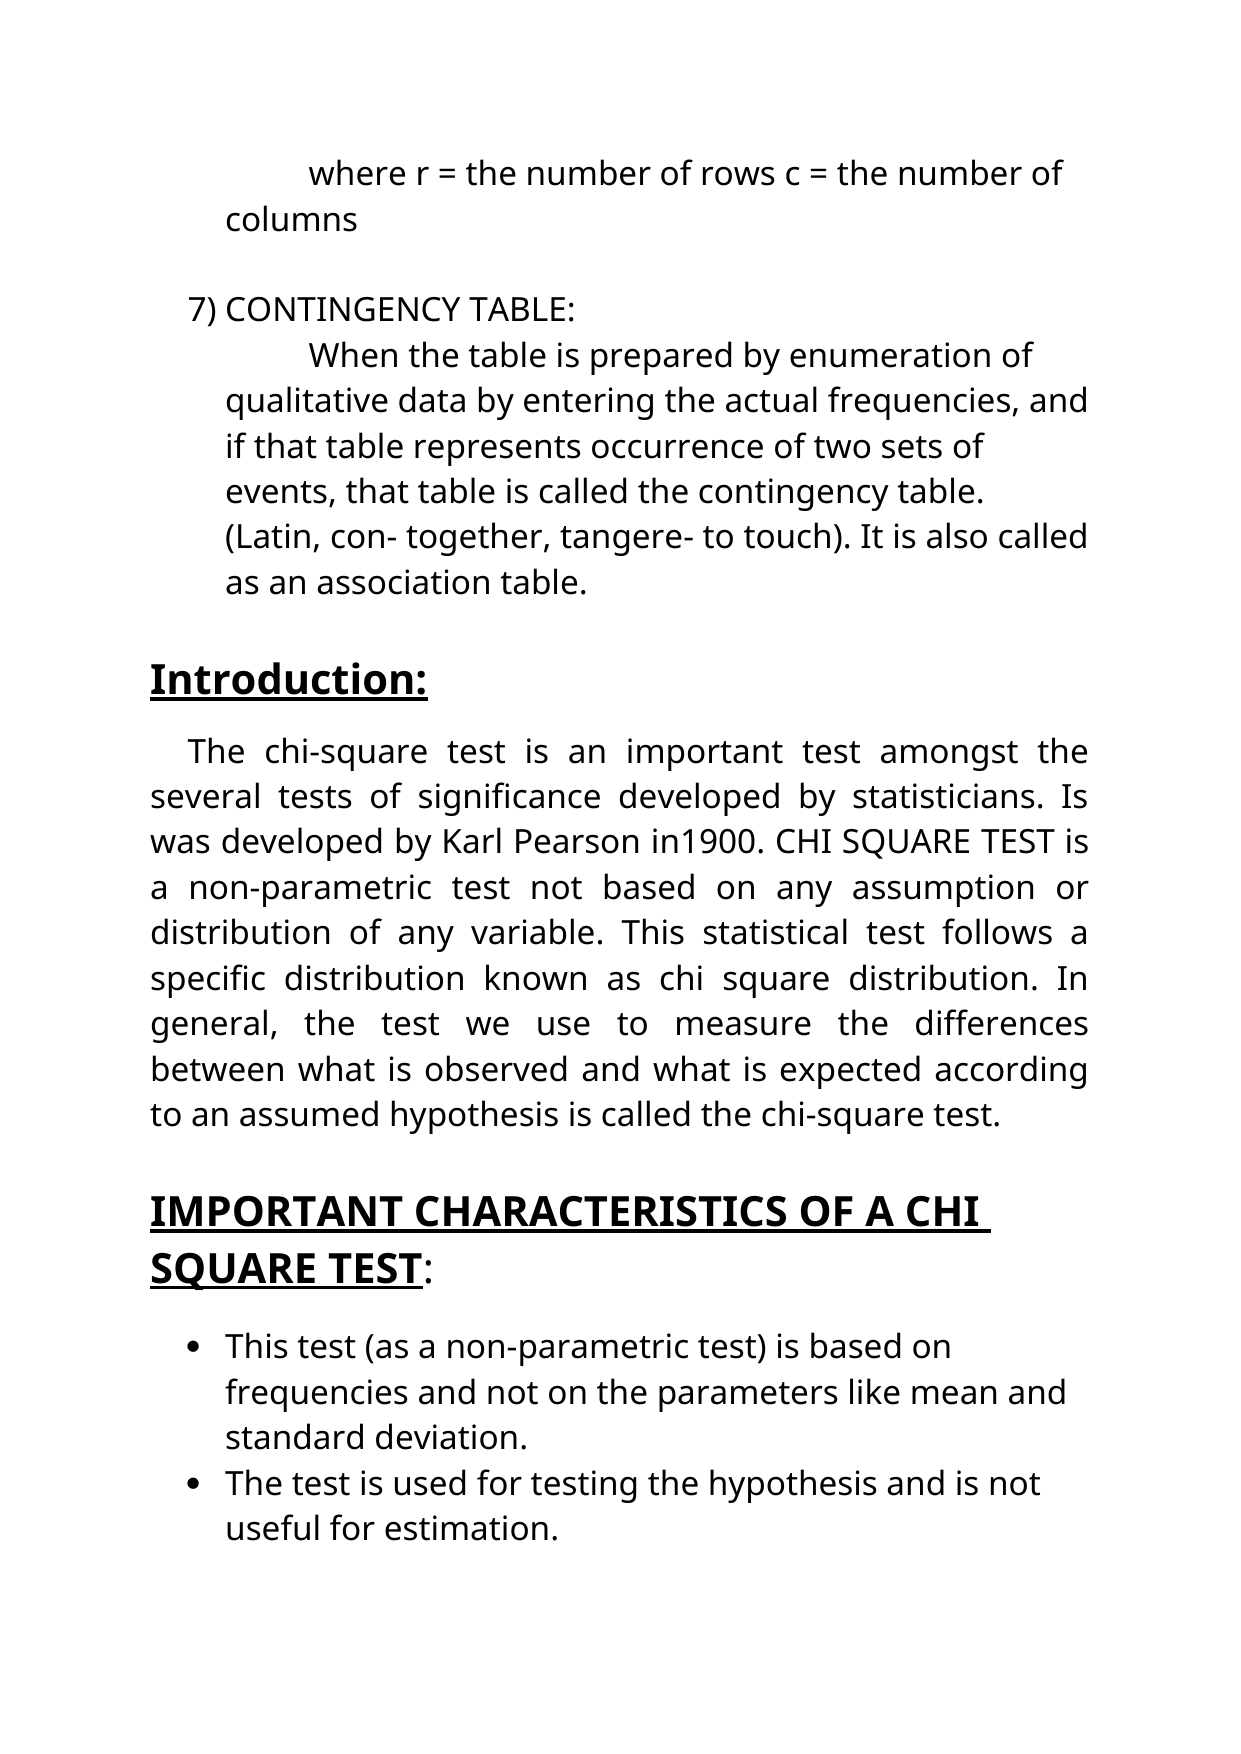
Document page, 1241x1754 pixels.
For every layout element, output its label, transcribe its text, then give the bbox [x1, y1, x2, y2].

text Introduction: [150, 649, 1090, 706]
text The chi-square test is an important test amongst the several tests of significance developed by statisticians. Is was developed by Karl Pearson in1900. CHI SQUARE TEST is a non-parametric test not based on any assumption or distribution of any variable. This statistical test follows a specific distribution known as chi square distribution. In general, the test we use to measure the differences between what is observed and what is expected according to an assumed hypothesis is called the chi-square test. [150, 727, 1090, 1136]
list where r = the number of rows c = the number of columns [225, 150, 1090, 241]
list This test (as a non-parametric test) is based on frequencies and not on the parameters like mean and standard deviation. [187, 1323, 1090, 1459]
list CONTINGENCY TABLE: [187, 286, 1090, 332]
text When the table is prepared by enumeration of qualitative data by entering the actual frequencies, and if that table represents occurrence of two sets of events, that table is called the contingency table. (Latin, con- together, tangere- to touch). It is also called as an association table. [225, 332, 1090, 604]
list The test is used for testing the hypothesis and is not useful for estimation. [187, 1459, 1090, 1550]
text IMPORTANT CHARACTERISTICS OF A CHI SQUARE TEST: [150, 1182, 1090, 1295]
